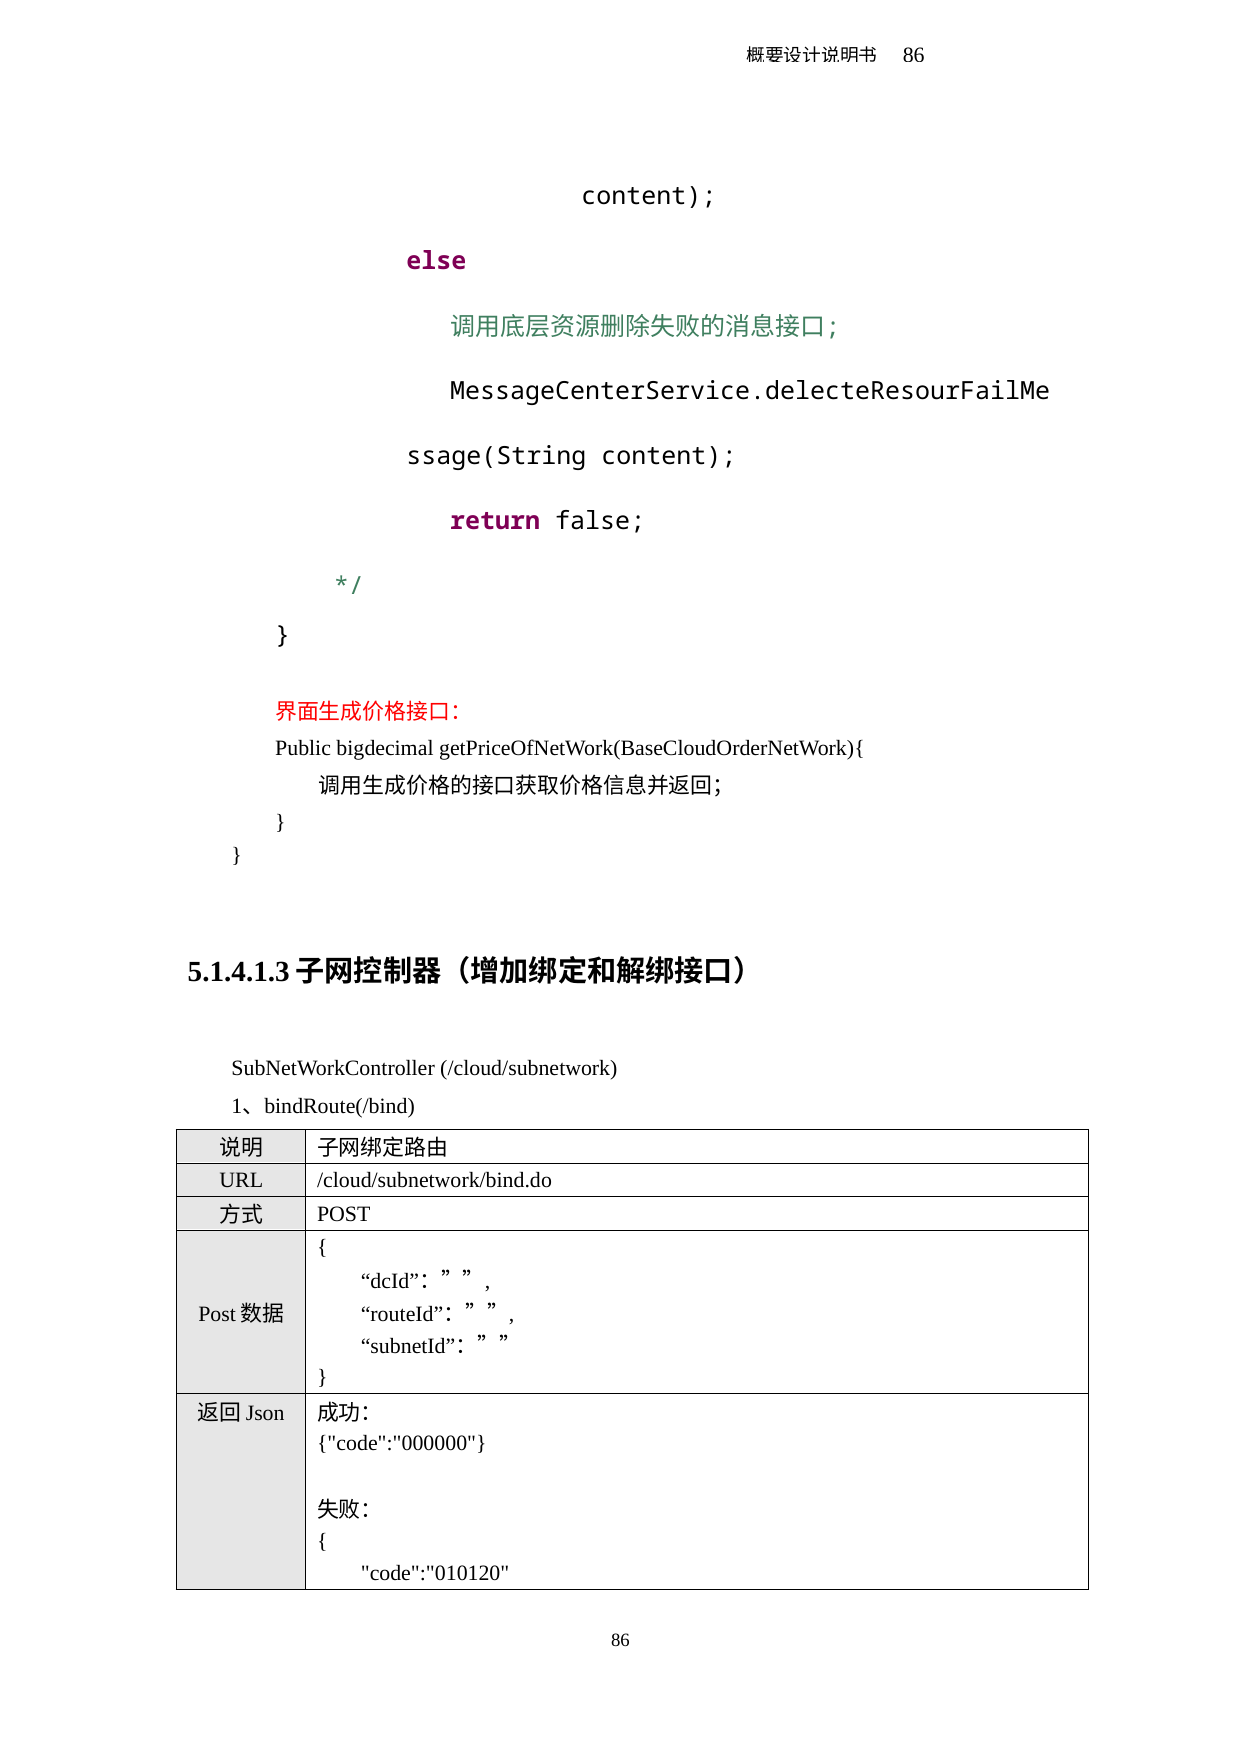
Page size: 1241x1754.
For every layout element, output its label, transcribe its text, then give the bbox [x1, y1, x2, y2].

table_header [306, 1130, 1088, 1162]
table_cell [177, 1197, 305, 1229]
text 界面生成价格接口： [231, 694, 1053, 726]
text } [231, 617, 1053, 651]
text Public bigdecimal getPriceOfNetWork(BaseCloudOrderNetWork){ [231, 735, 1053, 760]
text 1、bindRoute(/bind) [187, 1088, 1053, 1119]
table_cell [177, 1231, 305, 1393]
text 调用生成价格的接口获取价格信息并返回； [275, 768, 1053, 799]
text } [231, 842, 1053, 867]
text MessageCenterService.delecteResourFailMessage(String content); [406, 357, 1053, 487]
text 调用底层资源删除失败的消息接口; [406, 292, 1053, 357]
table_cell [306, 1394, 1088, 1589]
text } [231, 809, 1053, 834]
subtitle 5.1.4.1.3子网控制器（增加绑定和解绑接口） [187, 936, 1053, 1001]
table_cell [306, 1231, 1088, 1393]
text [581, 162, 1053, 227]
text */ [187, 552, 1053, 617]
text SubNetWorkController (/cloud/subnetwork) [187, 1055, 1053, 1080]
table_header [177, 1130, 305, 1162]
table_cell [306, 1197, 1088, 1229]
text return false; [406, 487, 1053, 552]
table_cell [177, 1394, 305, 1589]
text else [362, 227, 1053, 292]
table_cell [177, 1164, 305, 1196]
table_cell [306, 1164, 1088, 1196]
